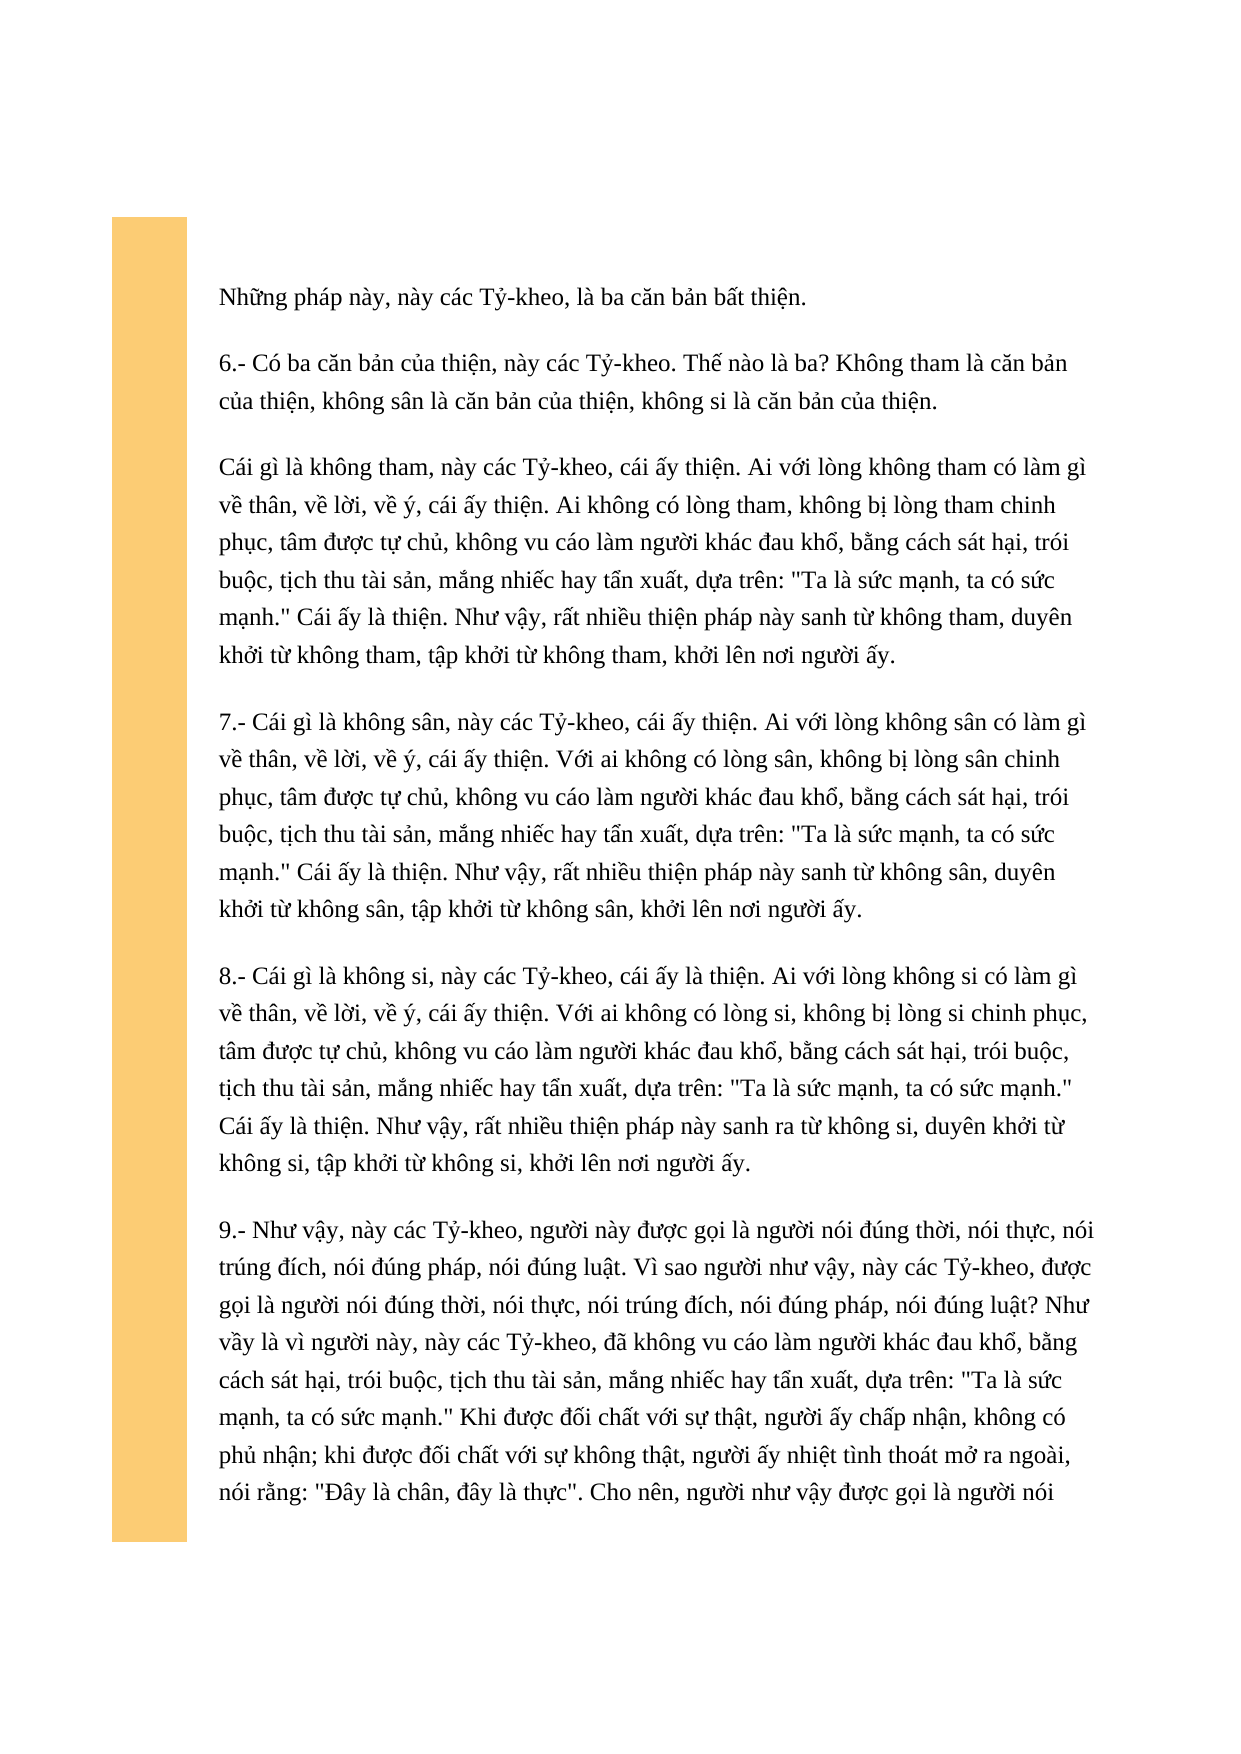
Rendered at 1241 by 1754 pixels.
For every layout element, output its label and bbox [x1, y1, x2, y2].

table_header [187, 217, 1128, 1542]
table_header [112, 217, 187, 1542]
